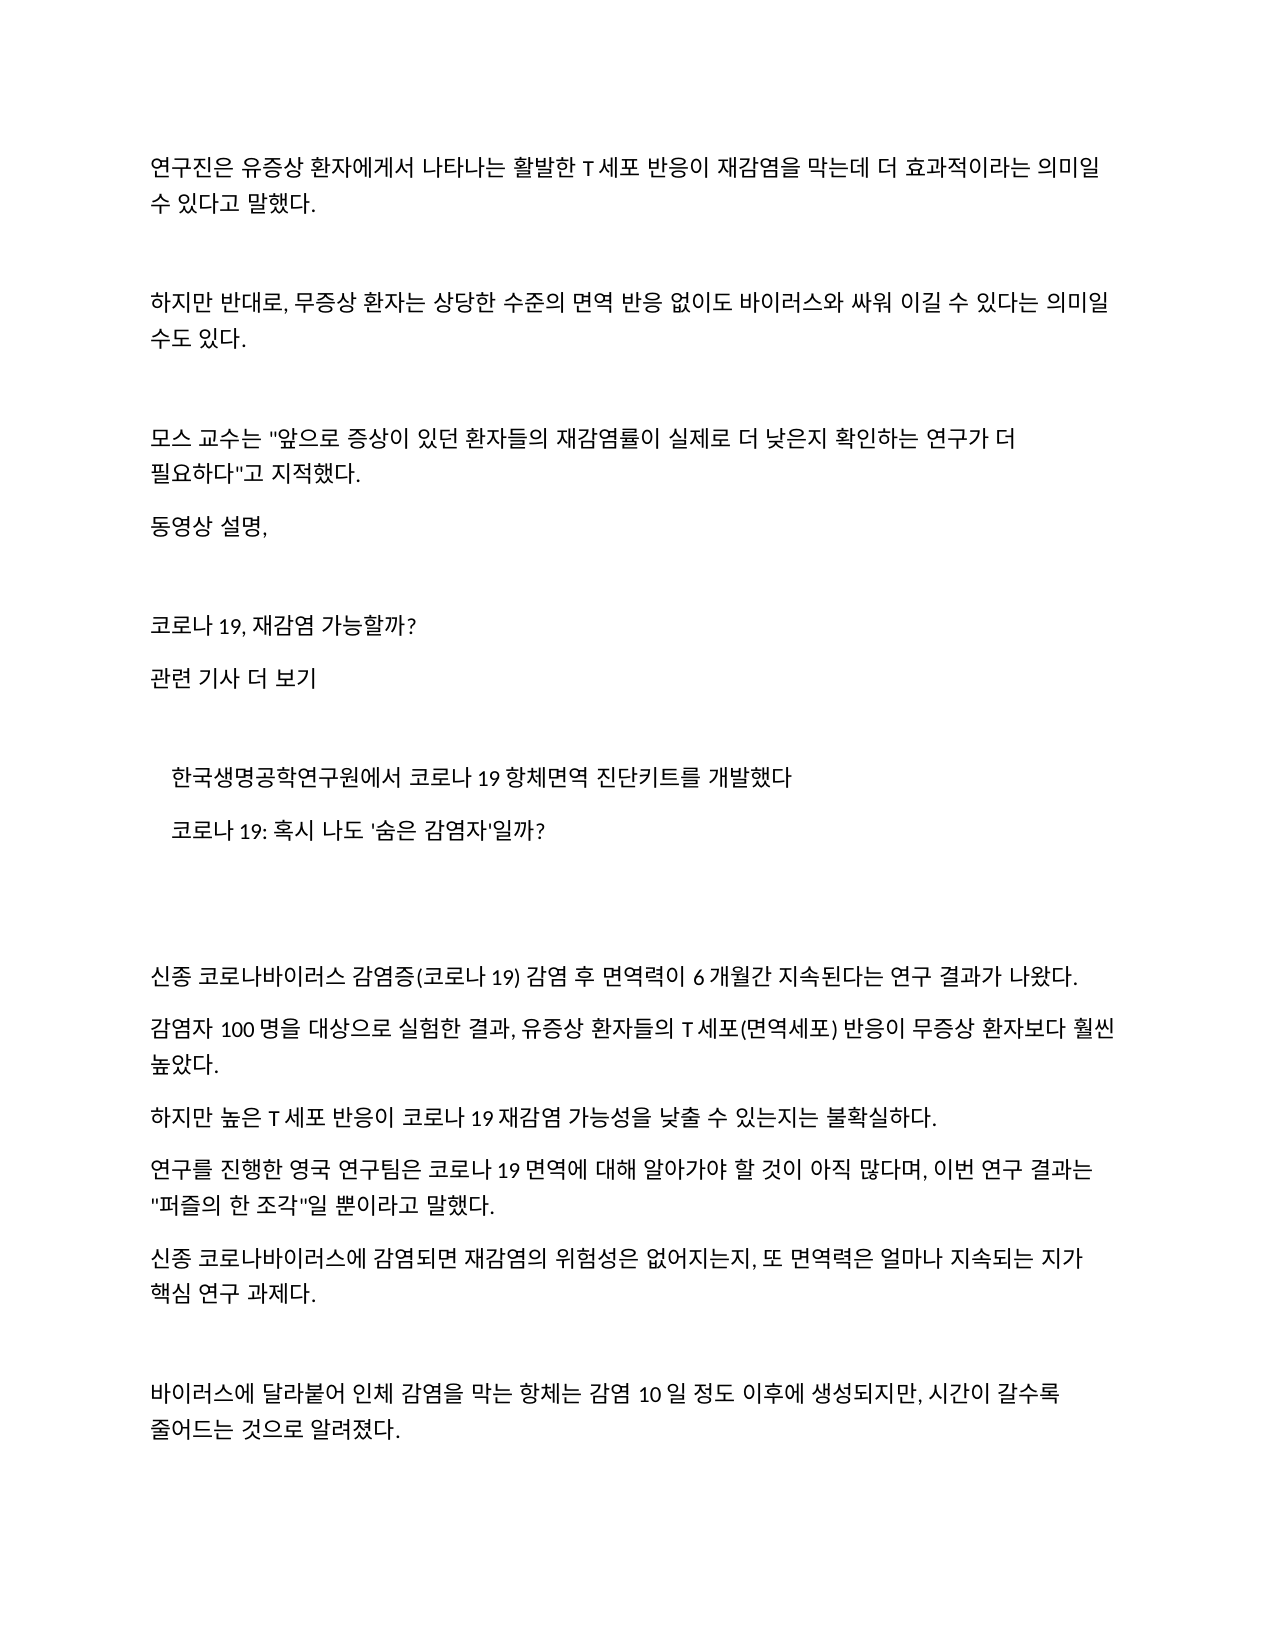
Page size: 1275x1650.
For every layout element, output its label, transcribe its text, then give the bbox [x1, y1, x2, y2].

text 하지만 반대로, 무증상 환자는 상당한 수준의 면역 반응 없이도 바이러스와 싸워 이길 수 있다는 의미일 수도 있다. [150, 285, 1125, 354]
text 동영상 설명, [150, 509, 1125, 542]
text 관련 기사 더 보기 [150, 661, 1125, 694]
text 신종 코로나바이러스 감염증(코로나19) 감염 후 면역력이 6개월간 지속된다는 연구 결과가 나왔다. [150, 959, 1125, 992]
text 모스 교수는 "앞으로 증상이 있던 환자들의 재감염률이 실제로 더 낮은지 확인하는 연구가 더 필요하다"고 지적했다. [150, 420, 1125, 489]
text 감염자 100명을 대상으로 실험한 결과, 유증상 환자들의 T세포(면역세포) 반응이 무증상 환자보다 훨씬 높았다. [150, 1011, 1125, 1080]
text 신종 코로나바이러스에 감염되면 재감염의 위험성은 없어지는지, 또 면역력은 얼마나 지속되는 지가 핵심 연구 과제다. [150, 1240, 1125, 1309]
text 연구를 진행한 영국 연구팀은 코로나19 면역에 대해 알아가야 할 것이 아직 많다며, 이번 연구 결과는 "퍼즐의 한 조각"일 뿐이라고 말했다. [150, 1152, 1125, 1221]
text 한국생명공학연구원에서 코로나19 항체면역 진단키트를 개발했다 [150, 760, 1125, 793]
text 연구진은 유증상 환자에게서 나타나는 활발한 T세포 반응이 재감염을 막는데 더 효과적이라는 의미일 수 있다고 말했다. [150, 150, 1125, 219]
text 코로나19, 재감염 가능할까? [150, 608, 1125, 641]
text 바이러스에 달라붙어 인체 감염을 막는 항체는 감염 10일 정도 이후에 생성되지만, 시간이 갈수록 줄어드는 것으로 알려졌다. [150, 1376, 1125, 1445]
text 하지만 높은 T세포 반응이 코로나19 재감염 가능성을 낮출 수 있는지는 불확실하다. [150, 1099, 1125, 1133]
text 코로나19: 혹시 나도 '숨은 감염자'일까? [150, 812, 1125, 846]
